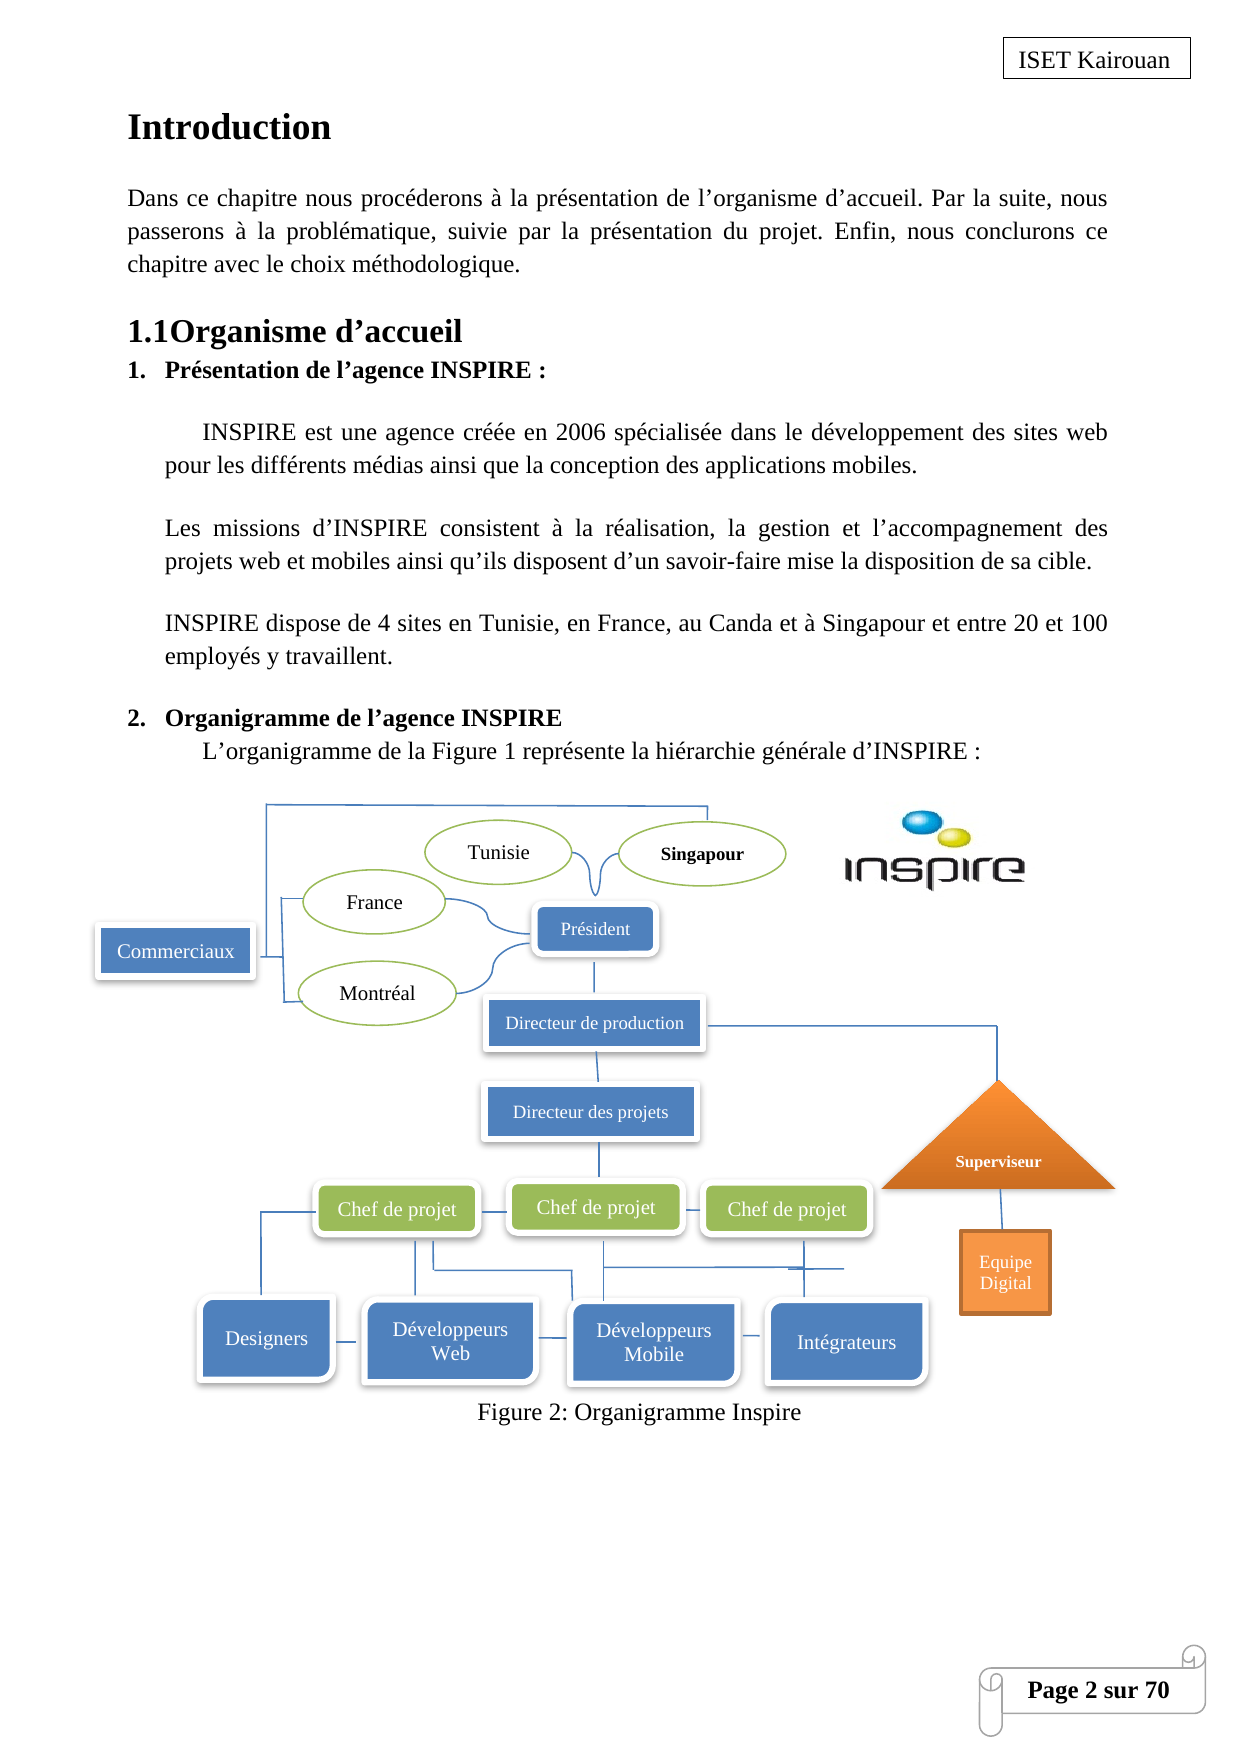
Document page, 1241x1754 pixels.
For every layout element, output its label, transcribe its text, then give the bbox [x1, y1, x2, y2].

list Organisme d’accueil [127, 311, 1109, 349]
list Organigramme de l’agence INSPIRE [127, 703, 1109, 732]
text INSPIRE dispose de 4 sites en Tunisie, en France, au Canda et à Singapour et entre 20 et 100 employés y travaillent. [164, 608, 1109, 670]
list Présentation de l’agence INSPIRE : [127, 355, 1109, 384]
list L’organigramme de la Figure 1 représente la hiérarchie générale d’INSPIRE : [202, 736, 1109, 765]
list Figure 2: Organigramme Inspire [169, 1397, 1109, 1425]
text Les missions d’INSPIRE consistent à la réalisation, la gestion et l’accompagnement des projets web et mobiles ainsi qu’ils disposent d’un savoir-faire mise la disposition de sa cible. [164, 513, 1109, 574]
picture [793, 765, 1084, 931]
text Dans ce chapitre nous procéderons à la présentation de l’organisme d’accueil. Par la suite, nous passerons à la problématique, suivie par la présentation du projet. Enfin, nous conclurons ce chapitre avec le choix méthodologique. [127, 183, 1109, 278]
text INSPIRE est une agence créée en 2006 spécialisée dans le développement des sites web pour les différents médias ainsi que la conception des applications mobiles. [164, 417, 1109, 479]
text Introduction [127, 104, 1109, 147]
